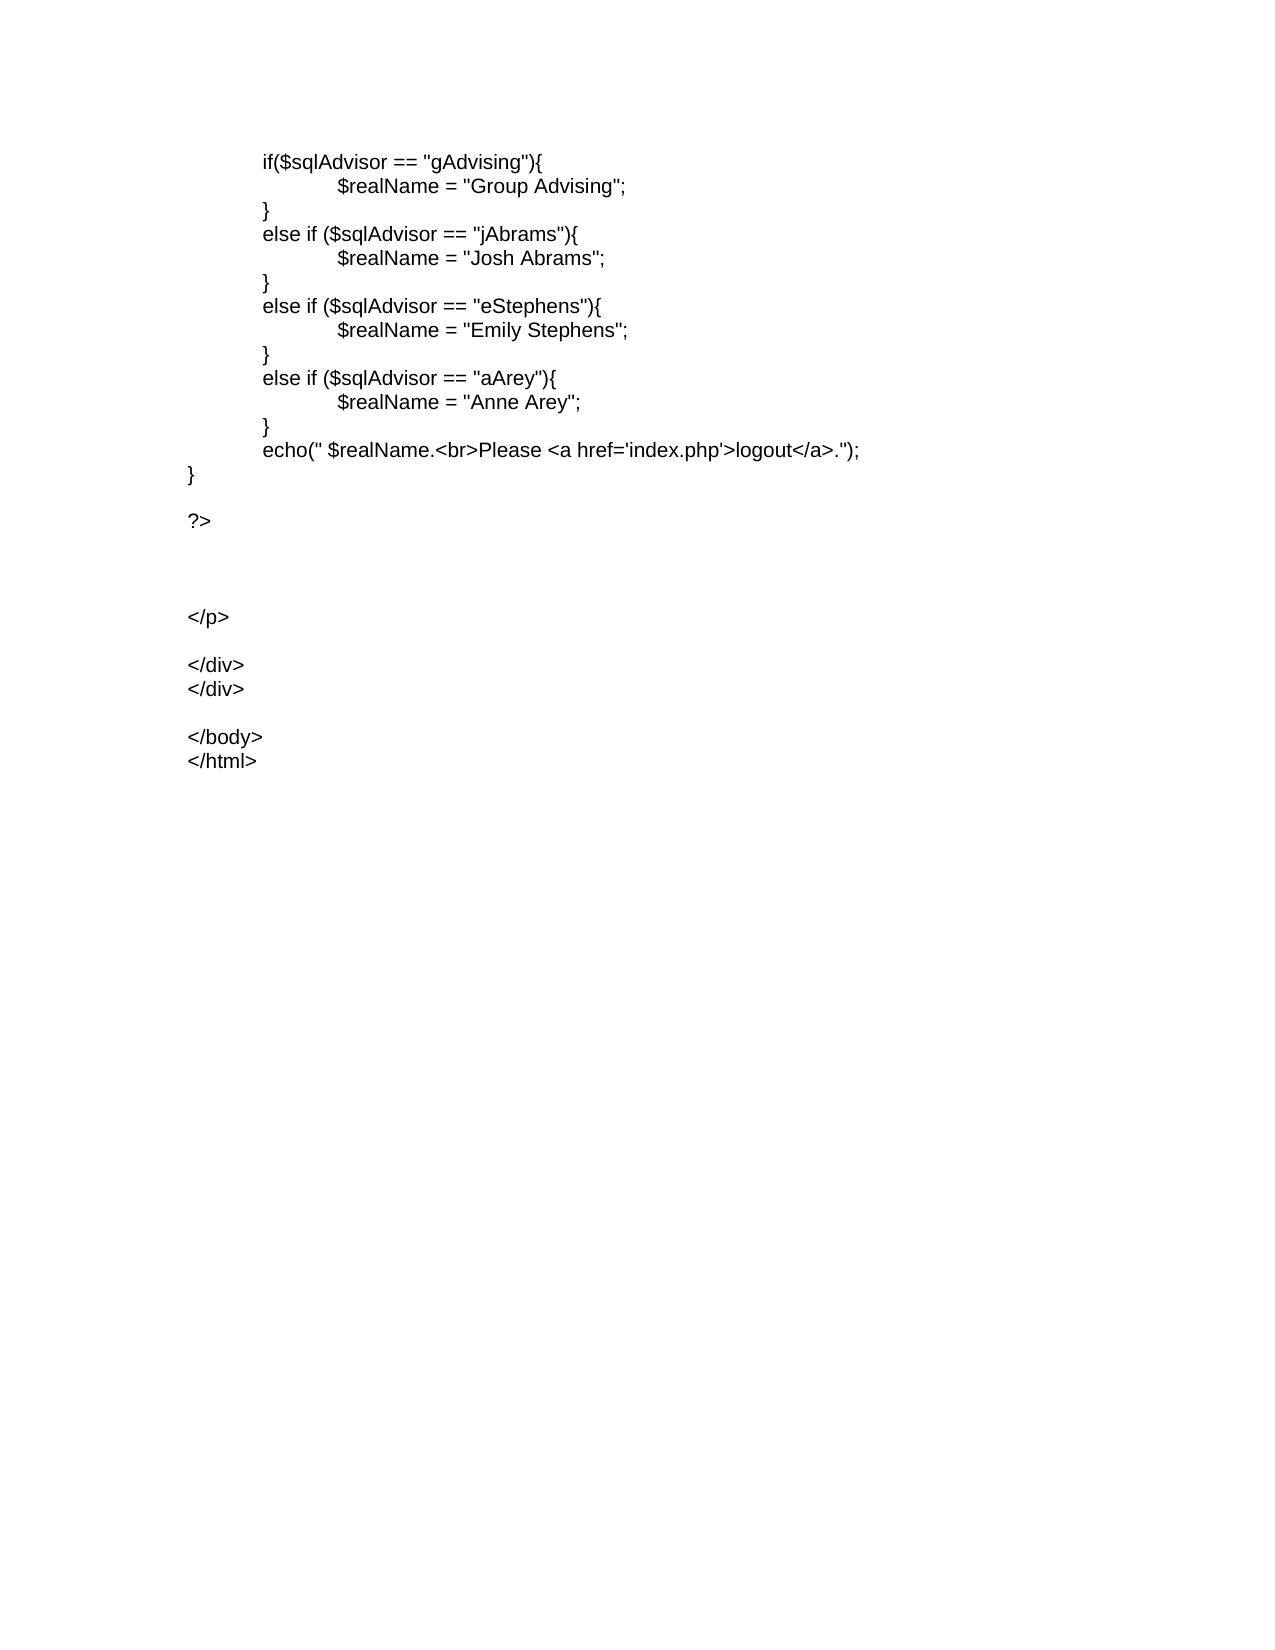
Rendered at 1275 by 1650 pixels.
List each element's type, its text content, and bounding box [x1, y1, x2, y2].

text else if ($sqlAdvisor == "eStephens"){ [187, 294, 1087, 318]
text if($sqlAdvisor == "gAdvising"){ [187, 150, 1087, 174]
text $realName = "Group Advising"; [187, 174, 1087, 198]
text $realName = "Josh Abrams"; [187, 246, 1087, 270]
text } [187, 413, 1087, 437]
text else if ($sqlAdvisor == "jAbrams"){ [187, 222, 1087, 246]
text else if ($sqlAdvisor == "aArey"){ [187, 366, 1087, 389]
text </body> [187, 725, 1087, 749]
text </div> [187, 653, 1087, 677]
text ?> [187, 509, 1087, 533]
text </html> [187, 749, 1087, 773]
text $realName = "Emily Stephens"; [187, 318, 1087, 342]
text echo(" $realName.<br>Please <a href='index.php'>logout</a>."); [187, 437, 1087, 461]
text </div> [187, 677, 1087, 701]
text </p> [187, 605, 1087, 629]
text } [187, 198, 1087, 222]
text } [187, 342, 1087, 366]
text $realName = "Anne Arey"; [187, 389, 1087, 413]
text } [187, 270, 1087, 294]
text } [187, 461, 1087, 485]
